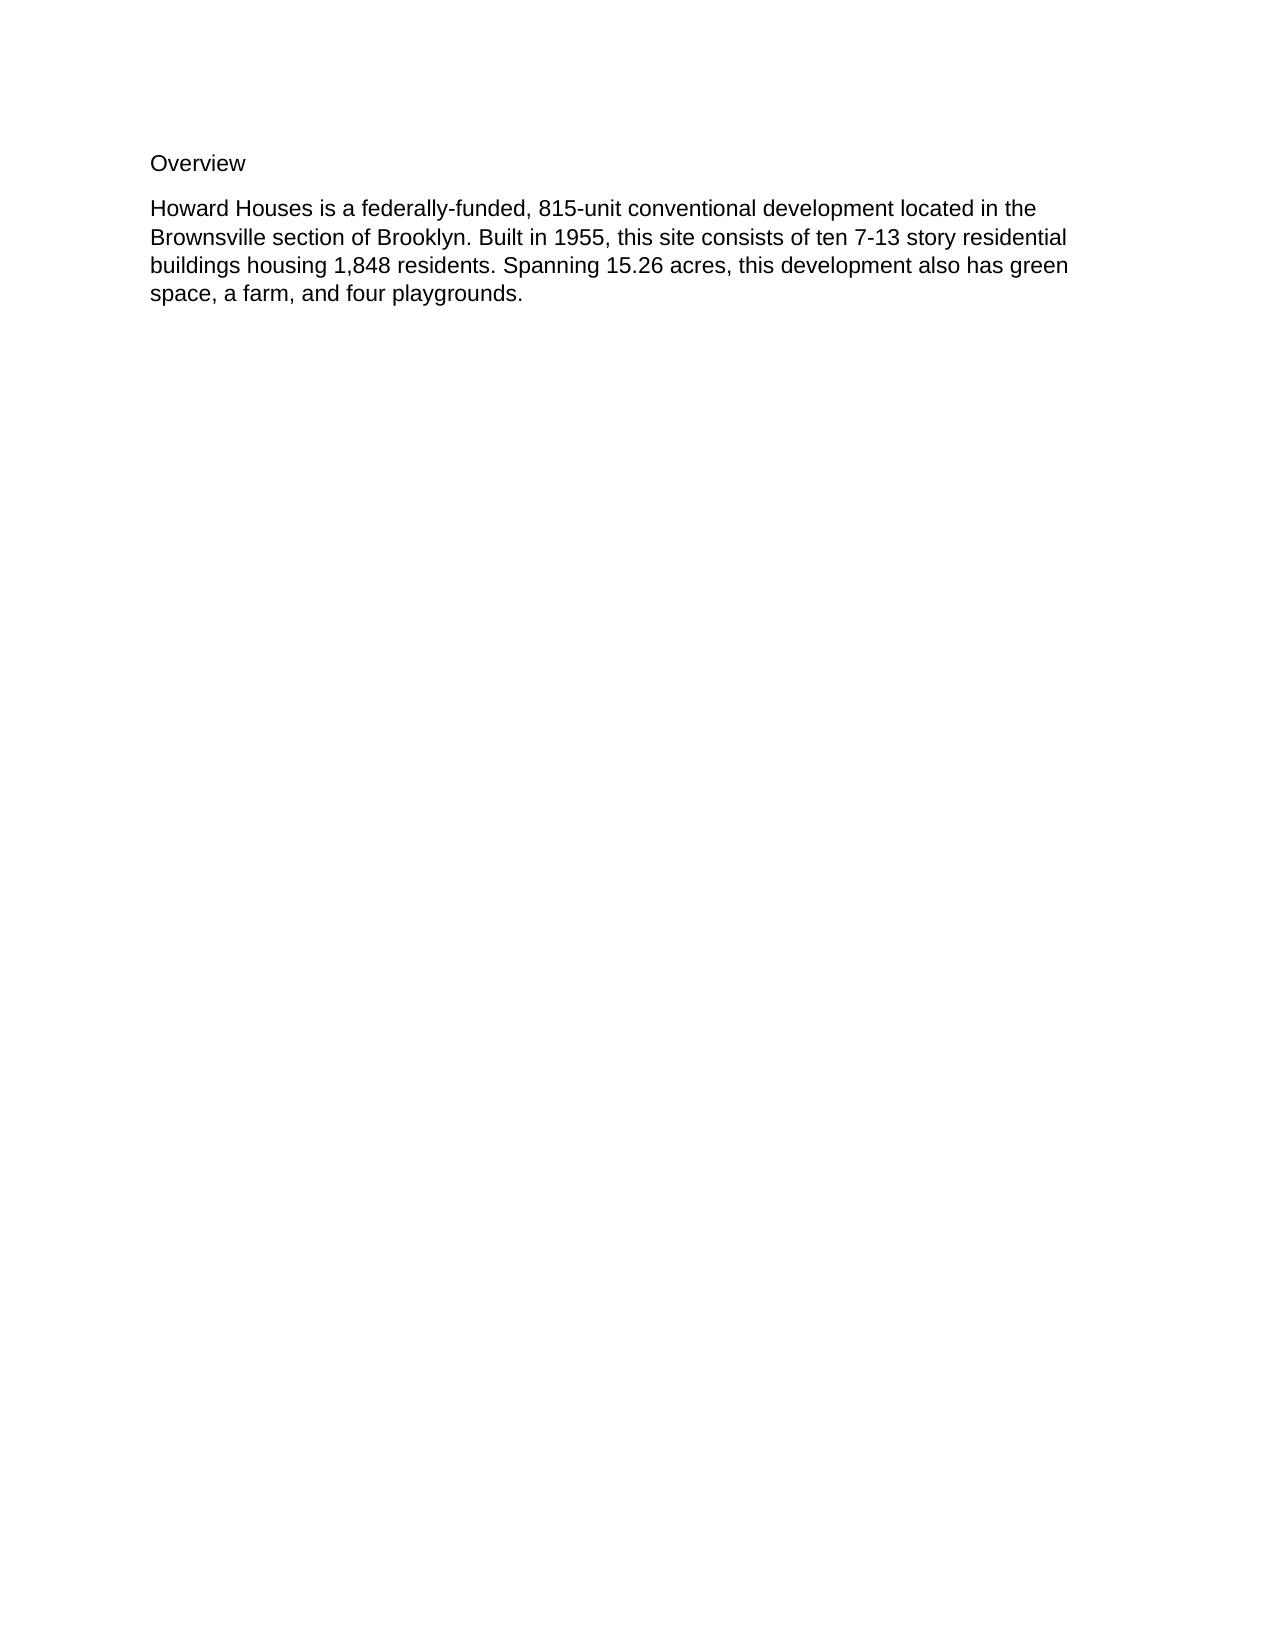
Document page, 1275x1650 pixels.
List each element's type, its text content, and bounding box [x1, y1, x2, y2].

text Howard Houses is a federally-funded, 815-unit conventional development located in the Brownsville section of Brooklyn. Built in 1955, this site consists of ten 7-13 story residential buildings housing 1,848 residents. Spanning 15.26 acres, this development also has green space, a farm, and four playgrounds. [150, 195, 1125, 307]
text Overview [150, 150, 1125, 176]
